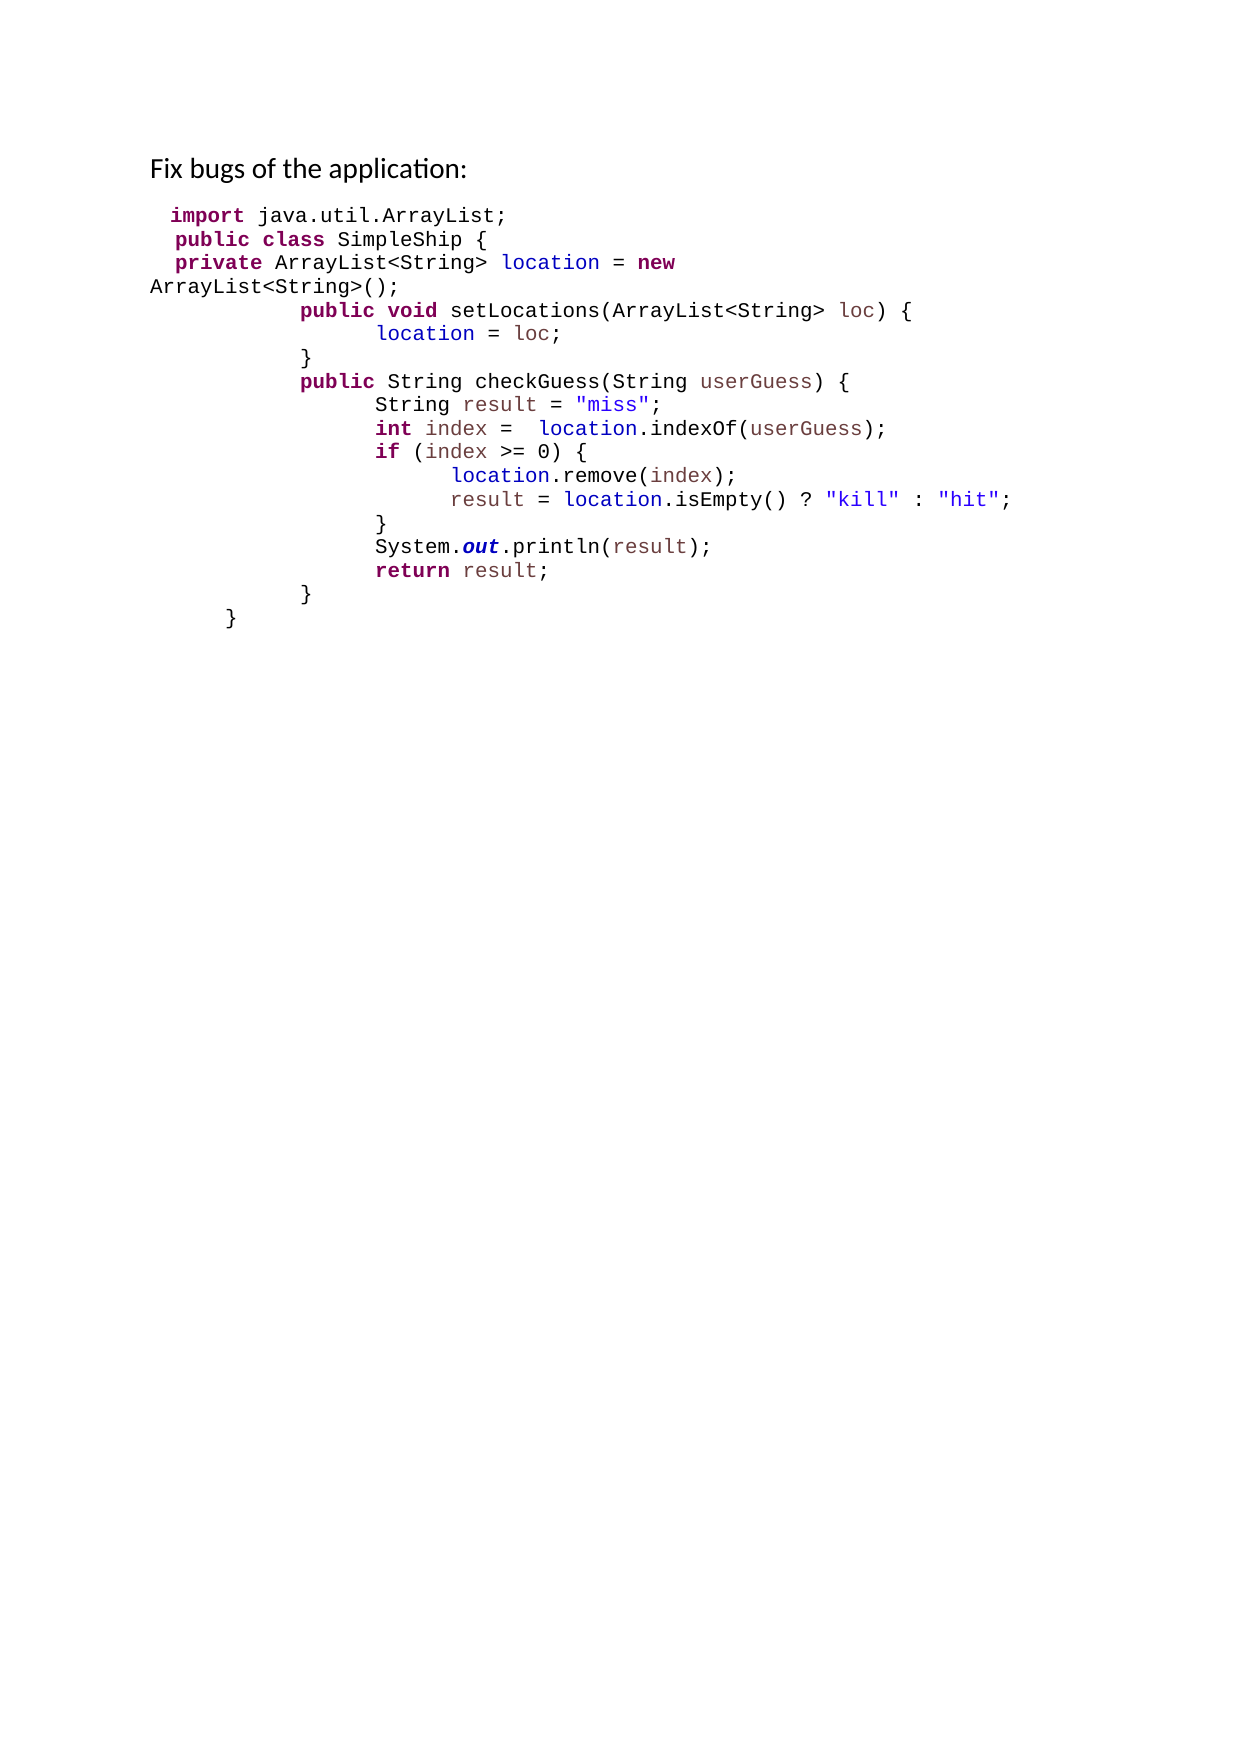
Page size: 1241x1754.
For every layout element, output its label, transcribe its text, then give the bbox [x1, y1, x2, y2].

text } [150, 583, 1090, 607]
text } [150, 347, 1090, 371]
text public String checkGuess(String userGuess) { [150, 371, 1090, 394]
text public class SimpleShip { [150, 229, 1090, 252]
text return result; [150, 560, 1090, 583]
text } [150, 607, 1090, 631]
text public void setLocations(ArrayList<String> loc) { [150, 300, 1090, 323]
text if (index >= 0) { [150, 442, 1090, 465]
text location.remove(index); [150, 465, 1090, 489]
text } [150, 512, 1090, 536]
text location = loc; [150, 323, 1090, 347]
text result = location.isEmpty() ? "kill" : "hit"; [150, 489, 1090, 512]
text private ArrayList<String> location = new ArrayList<String>(); [150, 252, 1090, 300]
text int index = location.indexOf(userGuess); [150, 418, 1090, 442]
text String result = "miss"; [150, 394, 1090, 418]
text import java.util.ArrayList; [150, 205, 1090, 229]
text System.out.println(result); [150, 536, 1090, 560]
text Fix bugs of the application: [150, 150, 1090, 186]
